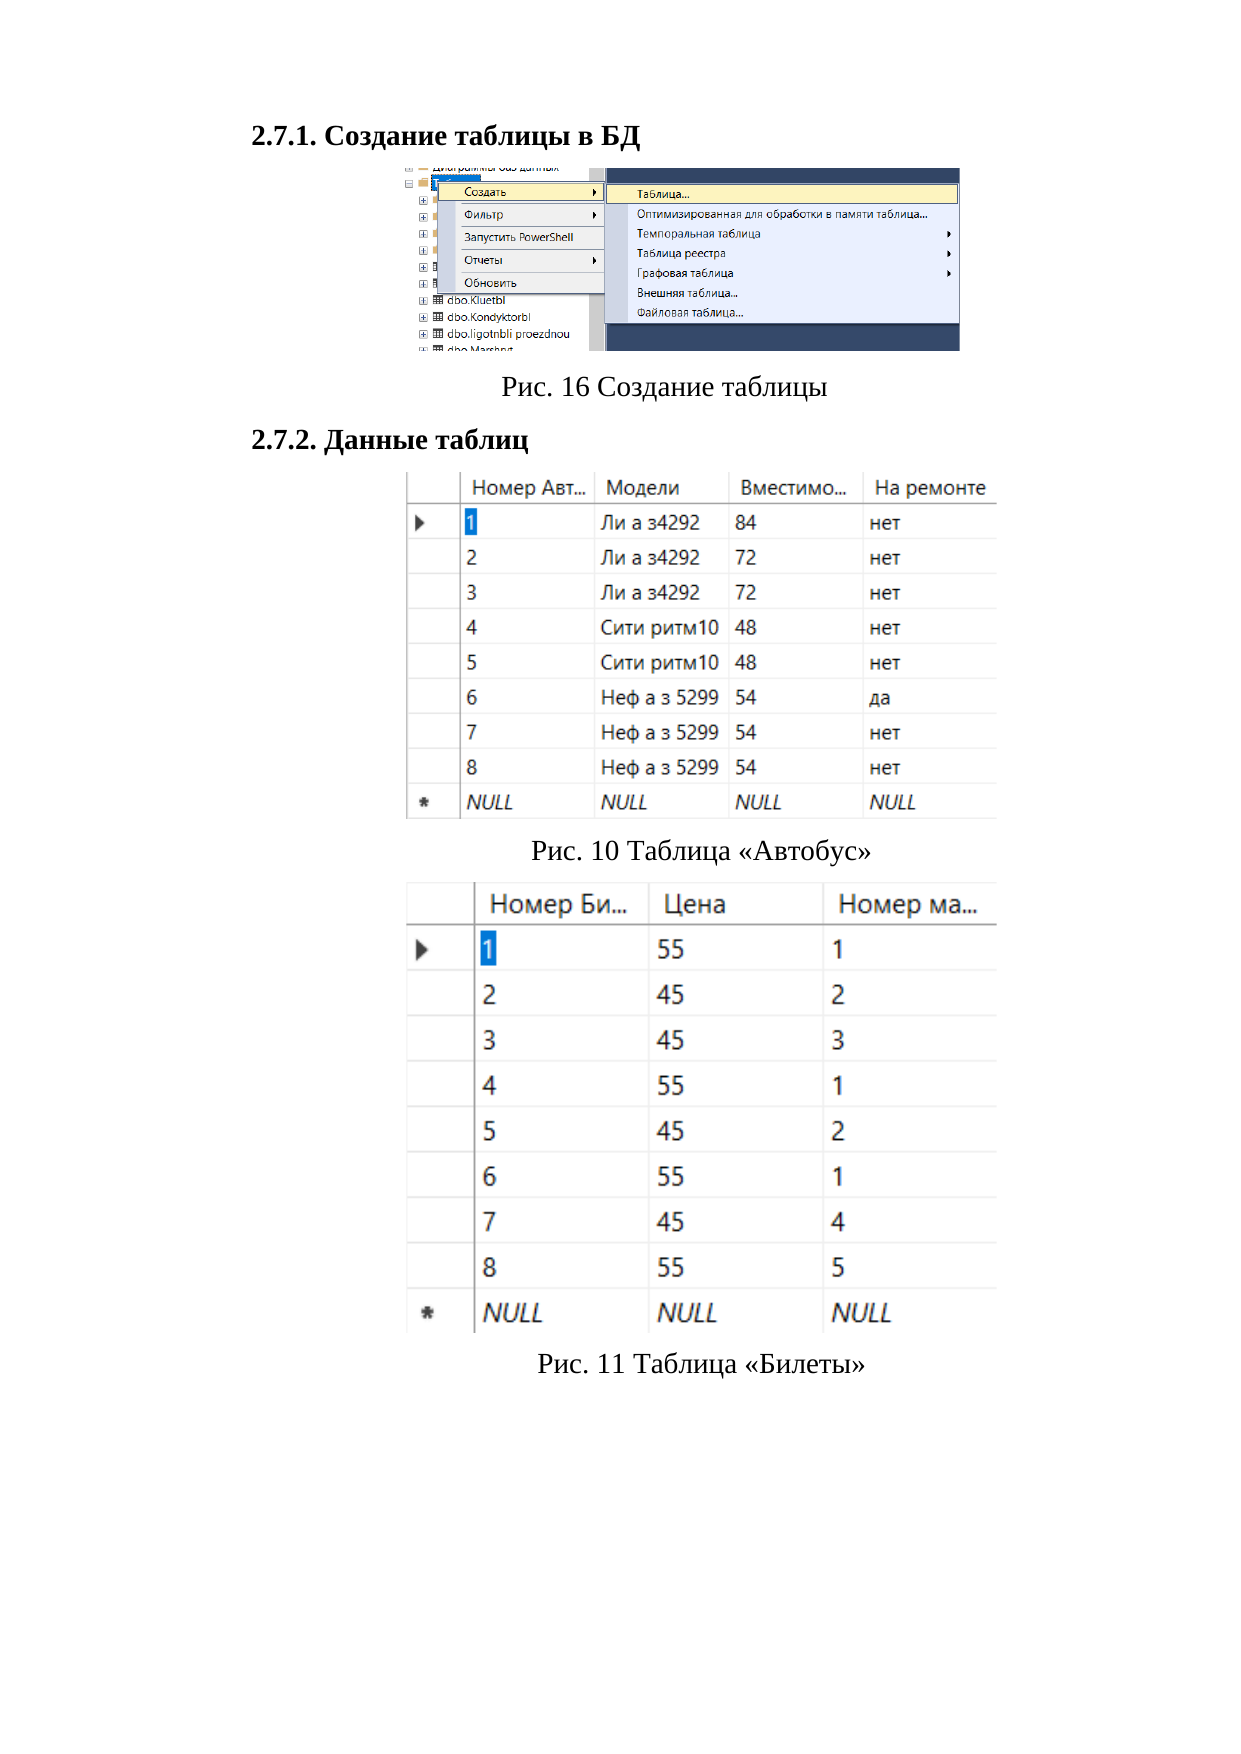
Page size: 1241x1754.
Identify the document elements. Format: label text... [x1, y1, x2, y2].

picture [369, 168, 960, 351]
text Рис. 11 Таблица «Билеты» [177, 1346, 1152, 1380]
picture [406, 882, 997, 1333]
text Рис. 16 Создание таблицы [177, 369, 1152, 403]
subtitle 2.7.1. Создание таблицы в БД [177, 118, 1152, 152]
picture [406, 472, 997, 819]
text Рис. 10 Таблица «Автобус» [177, 833, 1152, 866]
subtitle 2.7.2. Данные таблиц [177, 422, 1152, 456]
